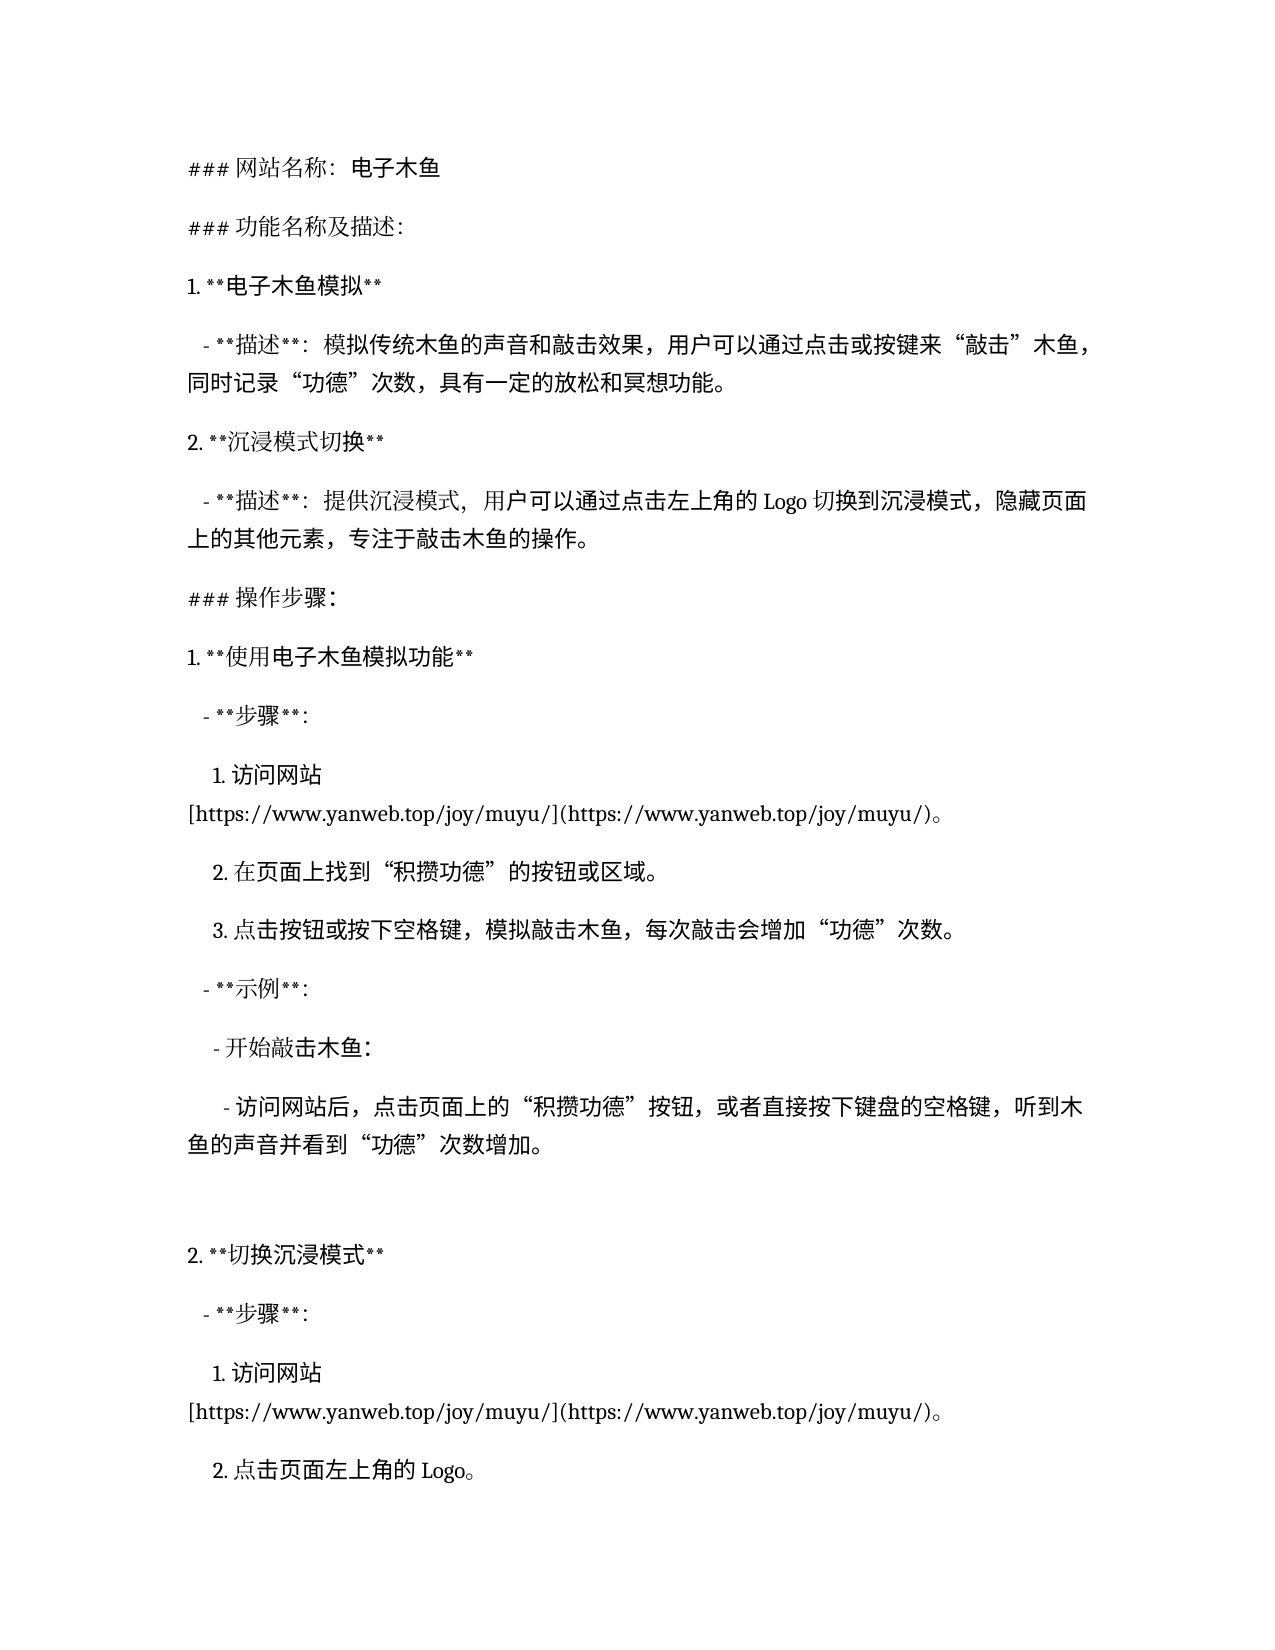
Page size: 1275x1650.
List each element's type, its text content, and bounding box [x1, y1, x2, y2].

text 1. 访问网站 [https://www.yanweb.top/joy/muyu/](https://www.yanweb.top/joy/muyu/)。 [187, 757, 1087, 828]
text 1. **电子木鱼模拟** [187, 268, 1087, 301]
text 2. **切换沉浸模式** [187, 1237, 1087, 1270]
text 2. 在页面上找到“积攒功德”的按钮或区域。 [187, 853, 1087, 887]
text 1. **使用电子木鱼模拟功能** [187, 639, 1087, 672]
text ### 操作步骤： [187, 580, 1087, 613]
text - **示例**： [187, 971, 1087, 1004]
text - **描述**：提供沉浸模式，用户可以通过点击左上角的Logo切换到沉浸模式，隐藏页面上的其他元素，专注于敲击木鱼的操作。 [187, 483, 1087, 554]
text - 访问网站后，点击页面上的“积攒功德”按钮，或者直接按下键盘的空格键，听到木鱼的声音并看到“功德”次数增加。 [187, 1089, 1087, 1160]
text ### 功能名称及描述： [187, 209, 1087, 242]
text ### 网站名称：电子木鱼 [187, 150, 1087, 183]
text - **步骤**： [187, 698, 1087, 731]
text - **描述**：模拟传统木鱼的声音和敲击效果，用户可以通过点击或按键来“敲击”木鱼，同时记录“功德”次数，具有一定的放松和冥想功能。 [187, 327, 1087, 398]
text - **步骤**： [187, 1296, 1087, 1329]
text 2. **沉浸模式切换** [187, 424, 1087, 457]
text 3. 点击按钮或按下空格键，模拟敲击木鱼，每次敲击会增加“功德”次数。 [187, 912, 1087, 946]
text 2. 点击页面左上角的Logo。 [187, 1452, 1087, 1485]
text 1. 访问网站 [https://www.yanweb.top/joy/muyu/](https://www.yanweb.top/joy/muyu/)。 [187, 1355, 1087, 1426]
text - 开始敲击木鱼： [187, 1030, 1087, 1063]
